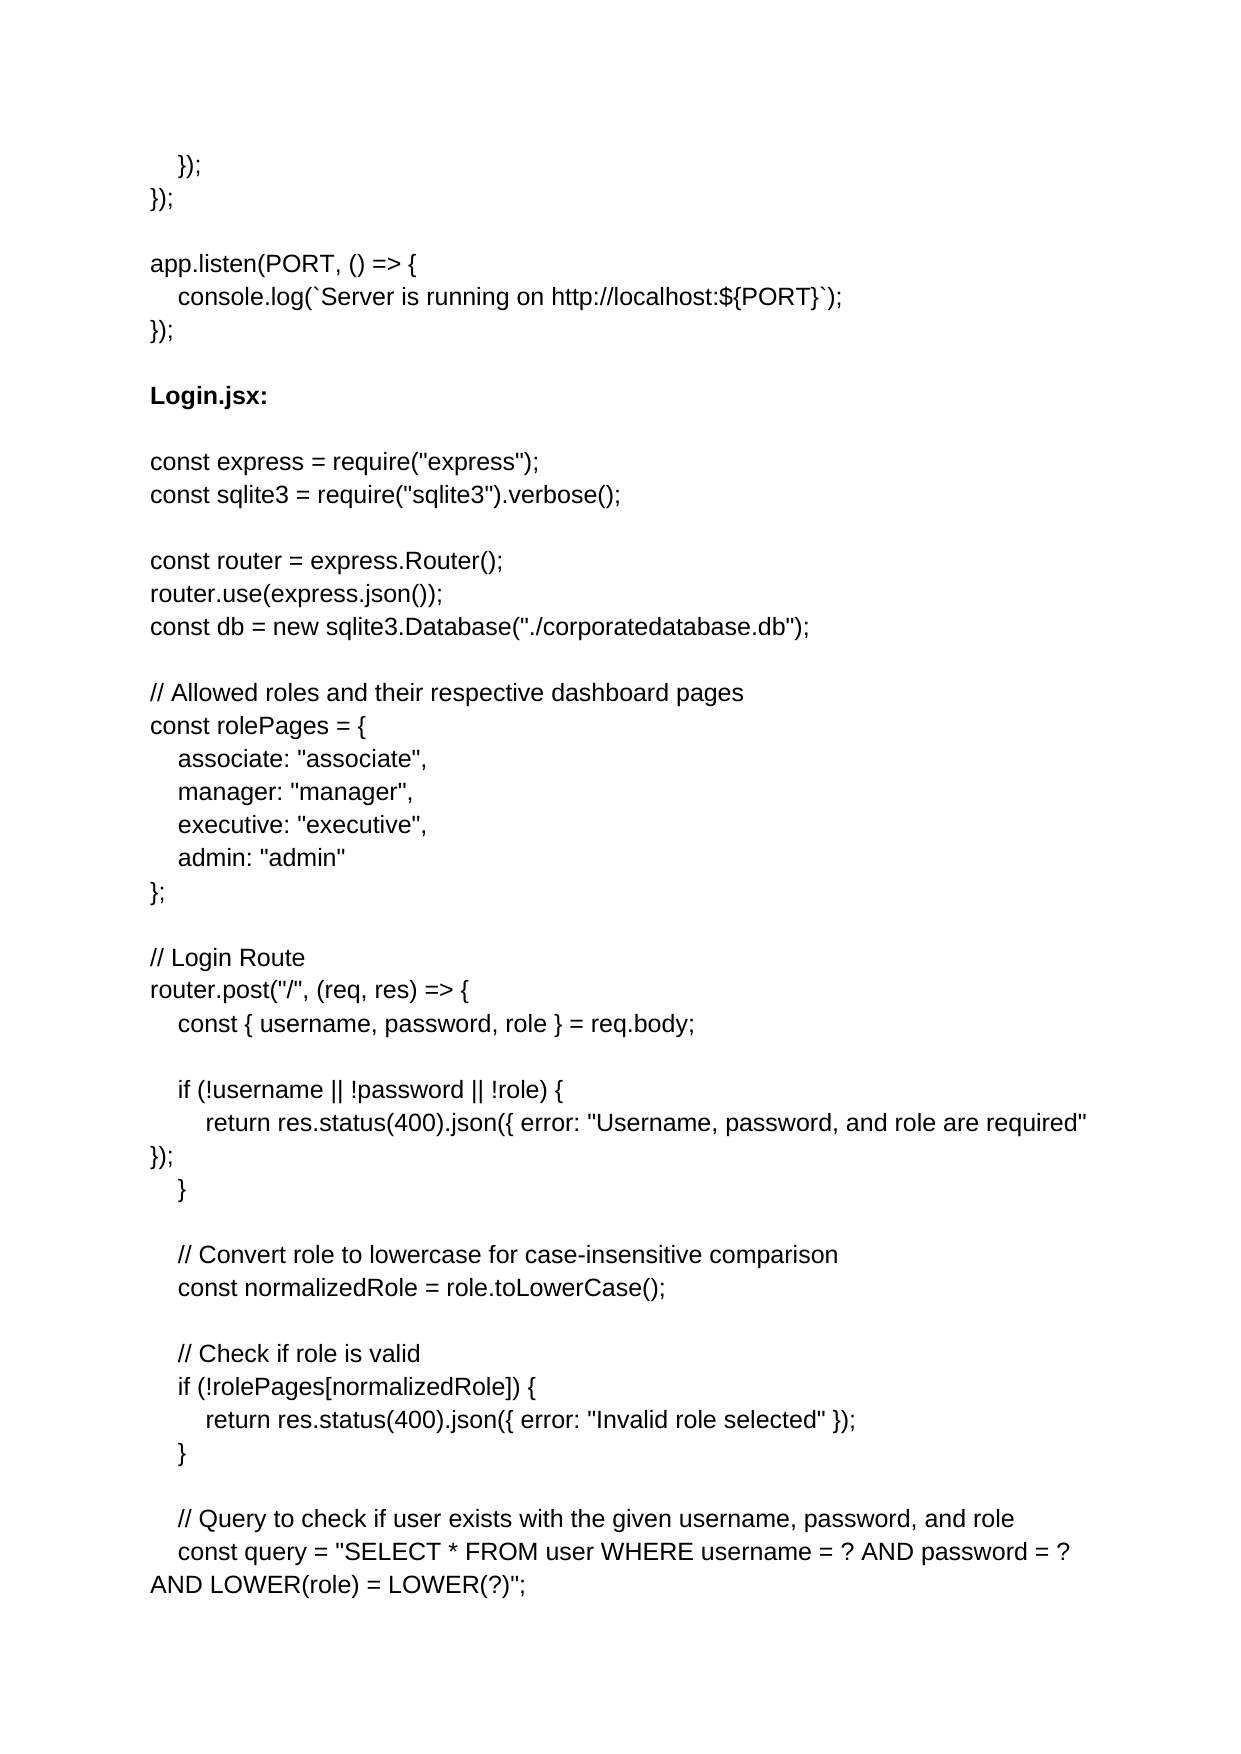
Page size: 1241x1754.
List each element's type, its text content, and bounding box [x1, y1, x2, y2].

text const db = new sqlite3.Database("./corporatedatabase.db"); [150, 612, 1090, 641]
text // Convert role to lowercase for case-insensitive comparison [150, 1240, 1090, 1268]
text // Check if role is valid [150, 1339, 1090, 1367]
text executive: "executive", [150, 810, 1090, 839]
text const { username, password, role } = req.body; [150, 1008, 1090, 1037]
text const sqlite3 = require("sqlite3").verbose(); [150, 480, 1090, 509]
text }); [150, 183, 1090, 212]
text // Login Route [150, 942, 1090, 971]
text return res.status(400).json({ error: "Invalid role selected" }); [150, 1405, 1090, 1433]
text return res.status(400).json({ error: "Username, password, and role are required" }); [150, 1108, 1090, 1169]
text const express = require("express"); [150, 447, 1090, 476]
text Login.jsx: [150, 381, 1090, 410]
text associate: "associate", [150, 744, 1090, 773]
text app.listen(PORT, () => { [150, 249, 1090, 278]
text const query = "SELECT * FROM user WHERE username = ? AND password = ? AND LOWER(role) = LOWER(?)"; [150, 1537, 1090, 1599]
text if (!rolePages[normalizedRole]) { [150, 1372, 1090, 1401]
text // Allowed roles and their respective dashboard pages [150, 678, 1090, 707]
text } [150, 1438, 1090, 1467]
text }; [150, 876, 1090, 905]
text console.log(`Server is running on http://localhost:${PORT}`); [150, 282, 1090, 311]
text const rolePages = { [150, 711, 1090, 740]
text manager: "manager", [150, 777, 1090, 806]
text router.post("/", (req, res) => { [150, 976, 1090, 1004]
text } [150, 1174, 1090, 1202]
text if (!username || !password || !role) { [150, 1074, 1090, 1103]
text const normalizedRole = role.toLowerCase(); [150, 1273, 1090, 1301]
text // Query to check if user exists with the given username, password, and role [150, 1504, 1090, 1533]
text router.use(express.json()); [150, 579, 1090, 608]
text const router = express.Router(); [150, 546, 1090, 575]
text }); [150, 315, 1090, 344]
text }); [150, 150, 1090, 179]
text admin: "admin" [150, 843, 1090, 872]
